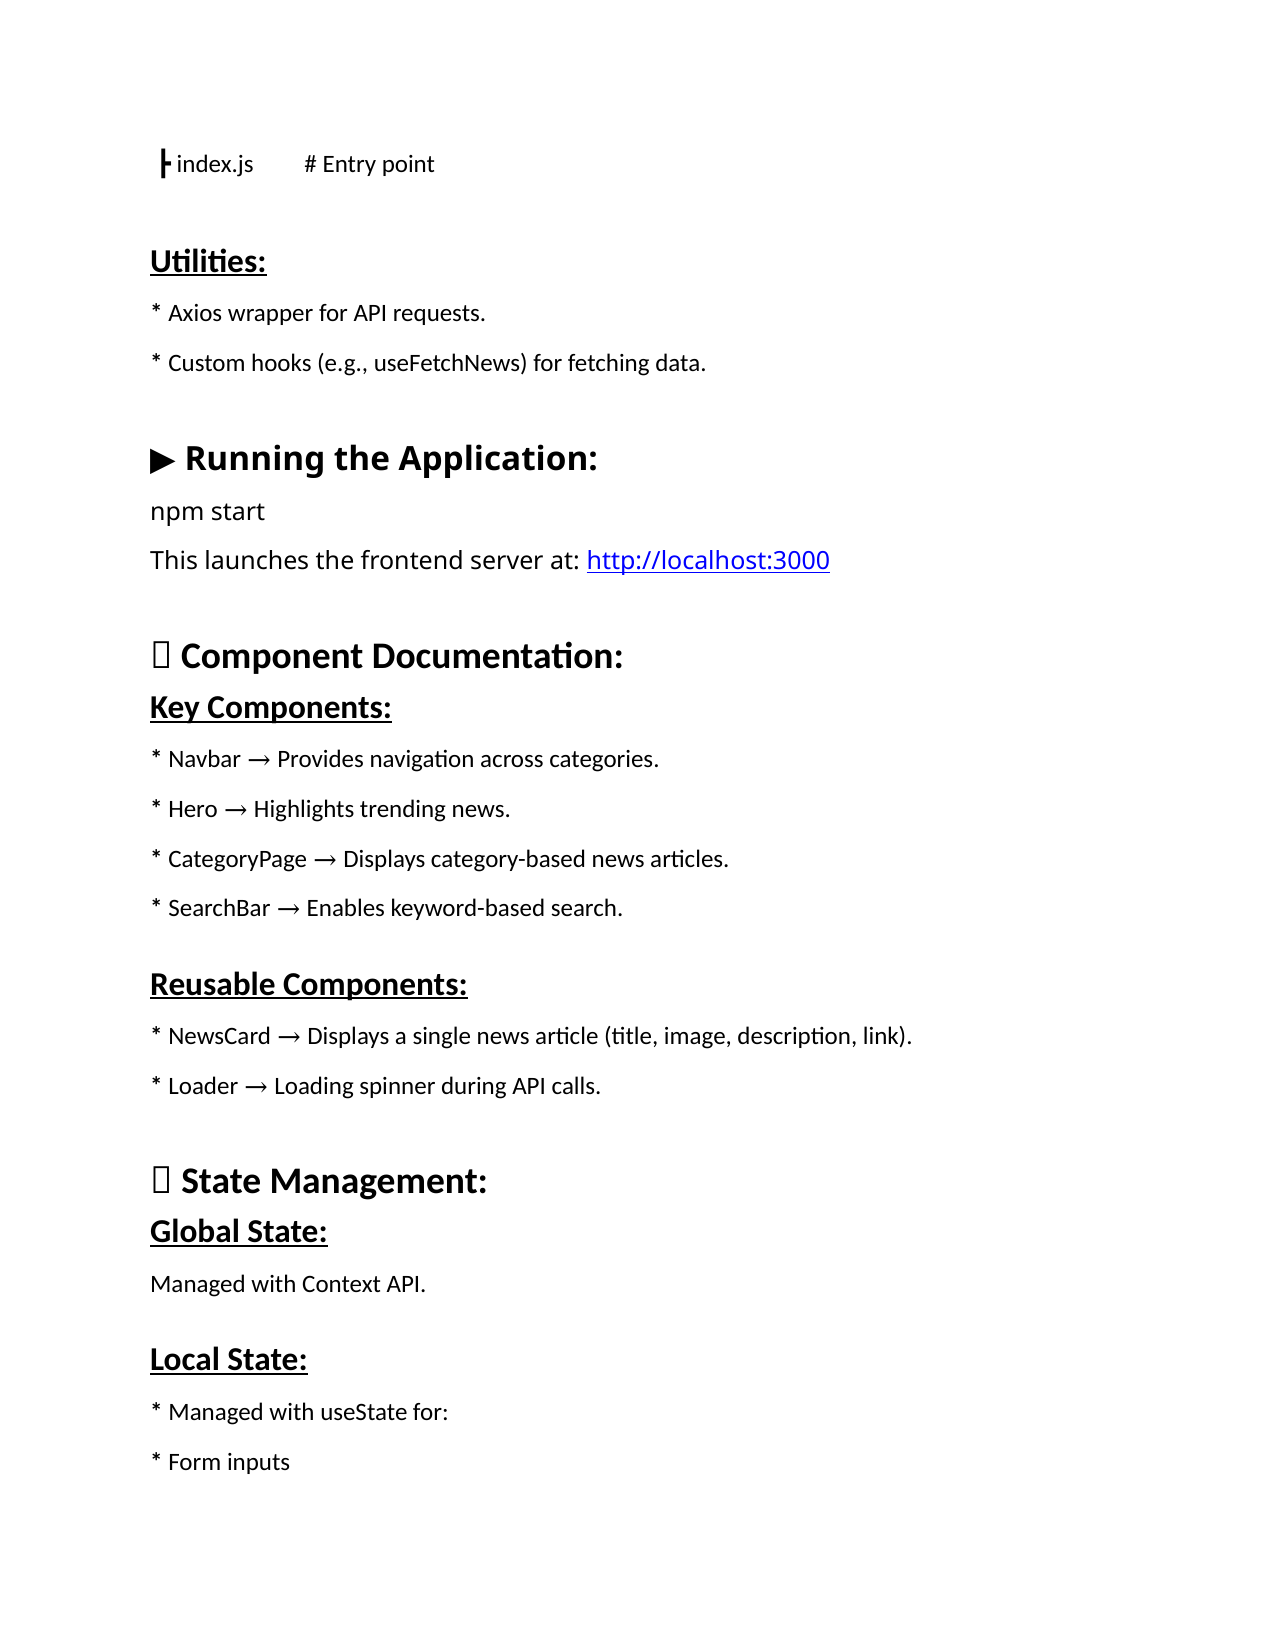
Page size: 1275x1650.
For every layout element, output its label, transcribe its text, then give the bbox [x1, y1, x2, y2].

text * Managed with useState for: [150, 1397, 1125, 1426]
text * Navbar → Provides navigation across categories. [150, 745, 1125, 774]
text Local State: [150, 1348, 1125, 1377]
text * Hero → Highlights trending news. [150, 794, 1125, 823]
text Global State: [150, 1220, 1125, 1249]
text * CategoryPage → Displays category-based news articles. [150, 844, 1125, 873]
text This launches the frontend server at: http://localhost:3000 [150, 547, 1125, 575]
text npm start [150, 497, 1125, 526]
text * Loader → Loading spinner during API calls. [150, 1071, 1125, 1100]
text ┣ index.js # Entry point [150, 150, 1125, 179]
text 🔄 State Management: [150, 1170, 1125, 1199]
text Key Components: [150, 695, 1125, 724]
text * Axios wrapper for API requests. [150, 299, 1125, 327]
text * SearchBar → Enables keyword-based search. [150, 894, 1125, 951]
text * Custom hooks (e.g., useFetchNews) for fetching data. [150, 348, 1125, 377]
text * NewsCard → Displays a single news article (title, image, description, link). [150, 1022, 1125, 1050]
text Utilities: [150, 249, 1125, 278]
text 🧩 Component Documentation: [150, 646, 1125, 674]
text ▶️ Running the Application: [150, 447, 1125, 476]
text Managed with Context API. [150, 1269, 1125, 1327]
text * Form inputs [150, 1447, 1125, 1476]
text Reusable Components: [150, 972, 1125, 1001]
